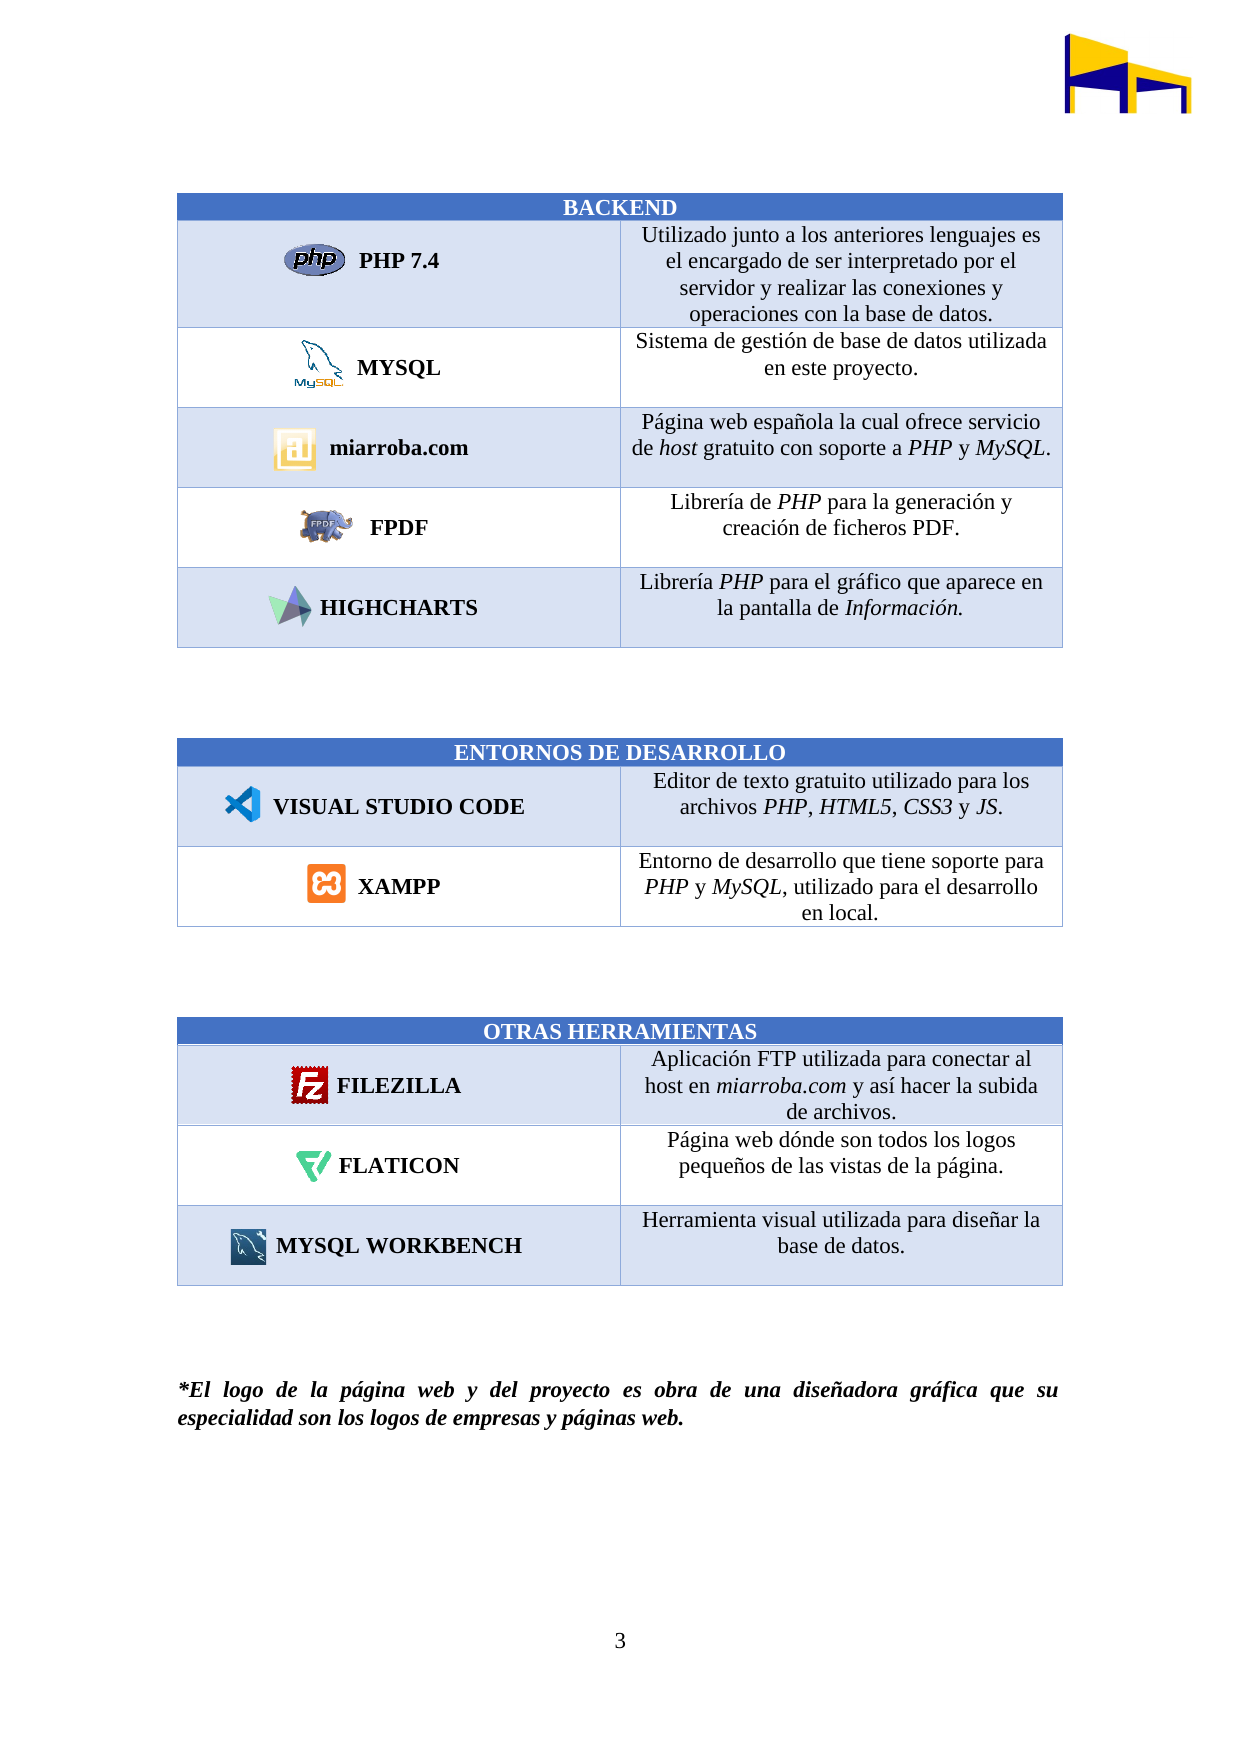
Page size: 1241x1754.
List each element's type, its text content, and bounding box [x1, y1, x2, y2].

picture [298, 506, 354, 545]
picture [1063, 31, 1193, 114]
picture [291, 1066, 329, 1104]
text *El logo de la página web y del proyecto es obra de una diseñadora gráfica que su especialidad son los logos de empresas y páginas web. [177, 1376, 1063, 1431]
table_cell miarroba.com [178, 408, 620, 487]
table_cell Entorno de desarrollo que tiene soporte para PHP y MySQL, utilizado para el desarrollo en local. [621, 847, 1062, 926]
table_cell FILEZILLA [178, 1046, 620, 1124]
picture [307, 864, 346, 903]
picture [230, 1229, 267, 1265]
table_header ENTORNOS DE DESARROLLO [178, 739, 1062, 766]
table_cell FLATICON [178, 1126, 620, 1205]
picture [268, 586, 312, 627]
picture [221, 786, 264, 823]
table_cell Utilizado junto a los anteriores lenguajes es el encargado de ser interpretado por el servidor y realizar las conexiones y operaciones con la base de datos. [621, 221, 1062, 327]
table_cell Editor de texto gratuito utilizado para los archivos PHP, HTML5, CSS3 y JS. [621, 767, 1062, 846]
table_cell MYSQL [178, 328, 620, 407]
table_header OTRAS HERRAMIENTAS [178, 1018, 1062, 1044]
table_cell Librería de PHP para la generación y creación de ficheros PDF. [621, 488, 1062, 567]
table_cell HIGHCHARTS [178, 568, 620, 647]
picture [273, 428, 316, 471]
table_cell XAMPP [178, 847, 620, 926]
table_cell MYSQL WORKBENCH [178, 1206, 620, 1285]
table_cell FPDF [178, 488, 620, 567]
picture [294, 339, 344, 388]
picture [296, 1144, 334, 1184]
table_header BACKEND [178, 194, 1062, 220]
table_cell Página web dónde son todos los logos pequeños de las vistas de la página. [621, 1126, 1062, 1205]
table_cell Herramienta visual utilizada para diseñar la base de datos. [621, 1206, 1062, 1285]
table_cell Página web española la cual ofrece servicio de host gratuito con soporte a PHP y MySQL. [621, 408, 1062, 487]
table_cell VISUAL STUDIO CODE [178, 767, 620, 846]
picture [280, 225, 349, 294]
table_cell Sistema de gestión de base de datos utilizada en este proyecto. [621, 328, 1062, 407]
table_cell PHP 7.4 [178, 221, 620, 327]
table_cell Aplicación FTP utilizada para conectar al host en miarroba.com y así hacer la subida de archivos. [621, 1046, 1062, 1124]
table_cell Librería PHP para el gráfico que aparece en la pantalla de Información. [621, 568, 1062, 647]
